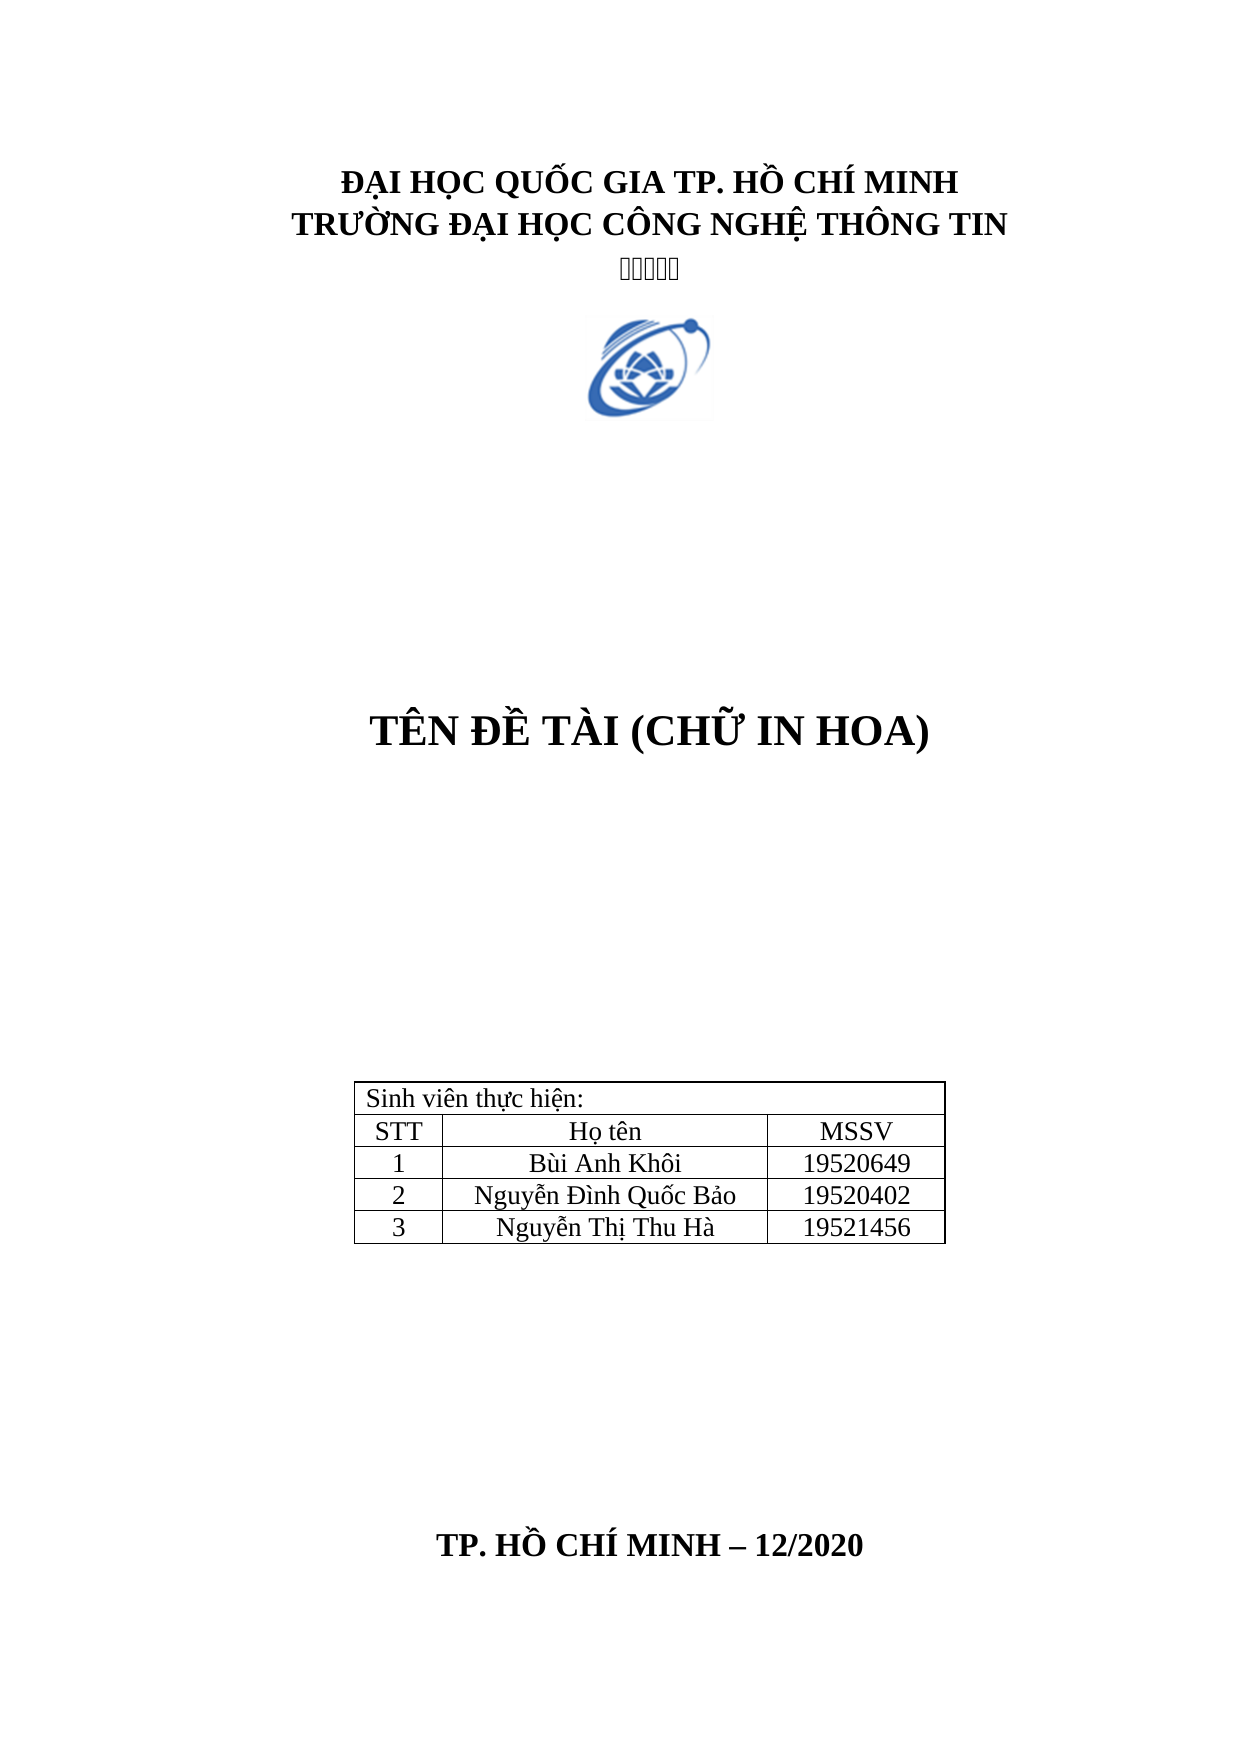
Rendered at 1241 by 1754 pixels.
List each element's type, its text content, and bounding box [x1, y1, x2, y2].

text TRƯỜNG ĐẠI HỌC CÔNG NGHỆ THÔNG TIN [177, 204, 1122, 242]
table_cell 19520402 [768, 1179, 944, 1210]
table_cell Bùi Anh Khôi [443, 1147, 767, 1178]
text ĐẠI HỌC QUỐC GIA TP. HỒ CHÍ MINH [177, 162, 1122, 201]
table_cell 1 [355, 1147, 442, 1178]
text TÊN ĐỀ TÀI (CHỮ IN HOA) [177, 704, 1122, 755]
table_cell MSSV [768, 1115, 944, 1146]
table_header Sinh viên thực hiện: [355, 1083, 944, 1114]
table_cell 3 [355, 1211, 442, 1242]
table_cell 19521456 [768, 1211, 944, 1242]
table_cell Nguyễn Thị Thu Hà [443, 1211, 767, 1242]
table_cell Nguyễn Đình Quốc Bảo [443, 1179, 767, 1210]
picture [584, 315, 715, 422]
table_cell 19520649 [768, 1147, 944, 1178]
table_cell STT [355, 1115, 442, 1146]
text TP. HỒ CHÍ MINH – 12/2020 [177, 1525, 1122, 1563]
table_cell 2 [355, 1179, 442, 1210]
table_cell Họ tên [443, 1115, 767, 1146]
